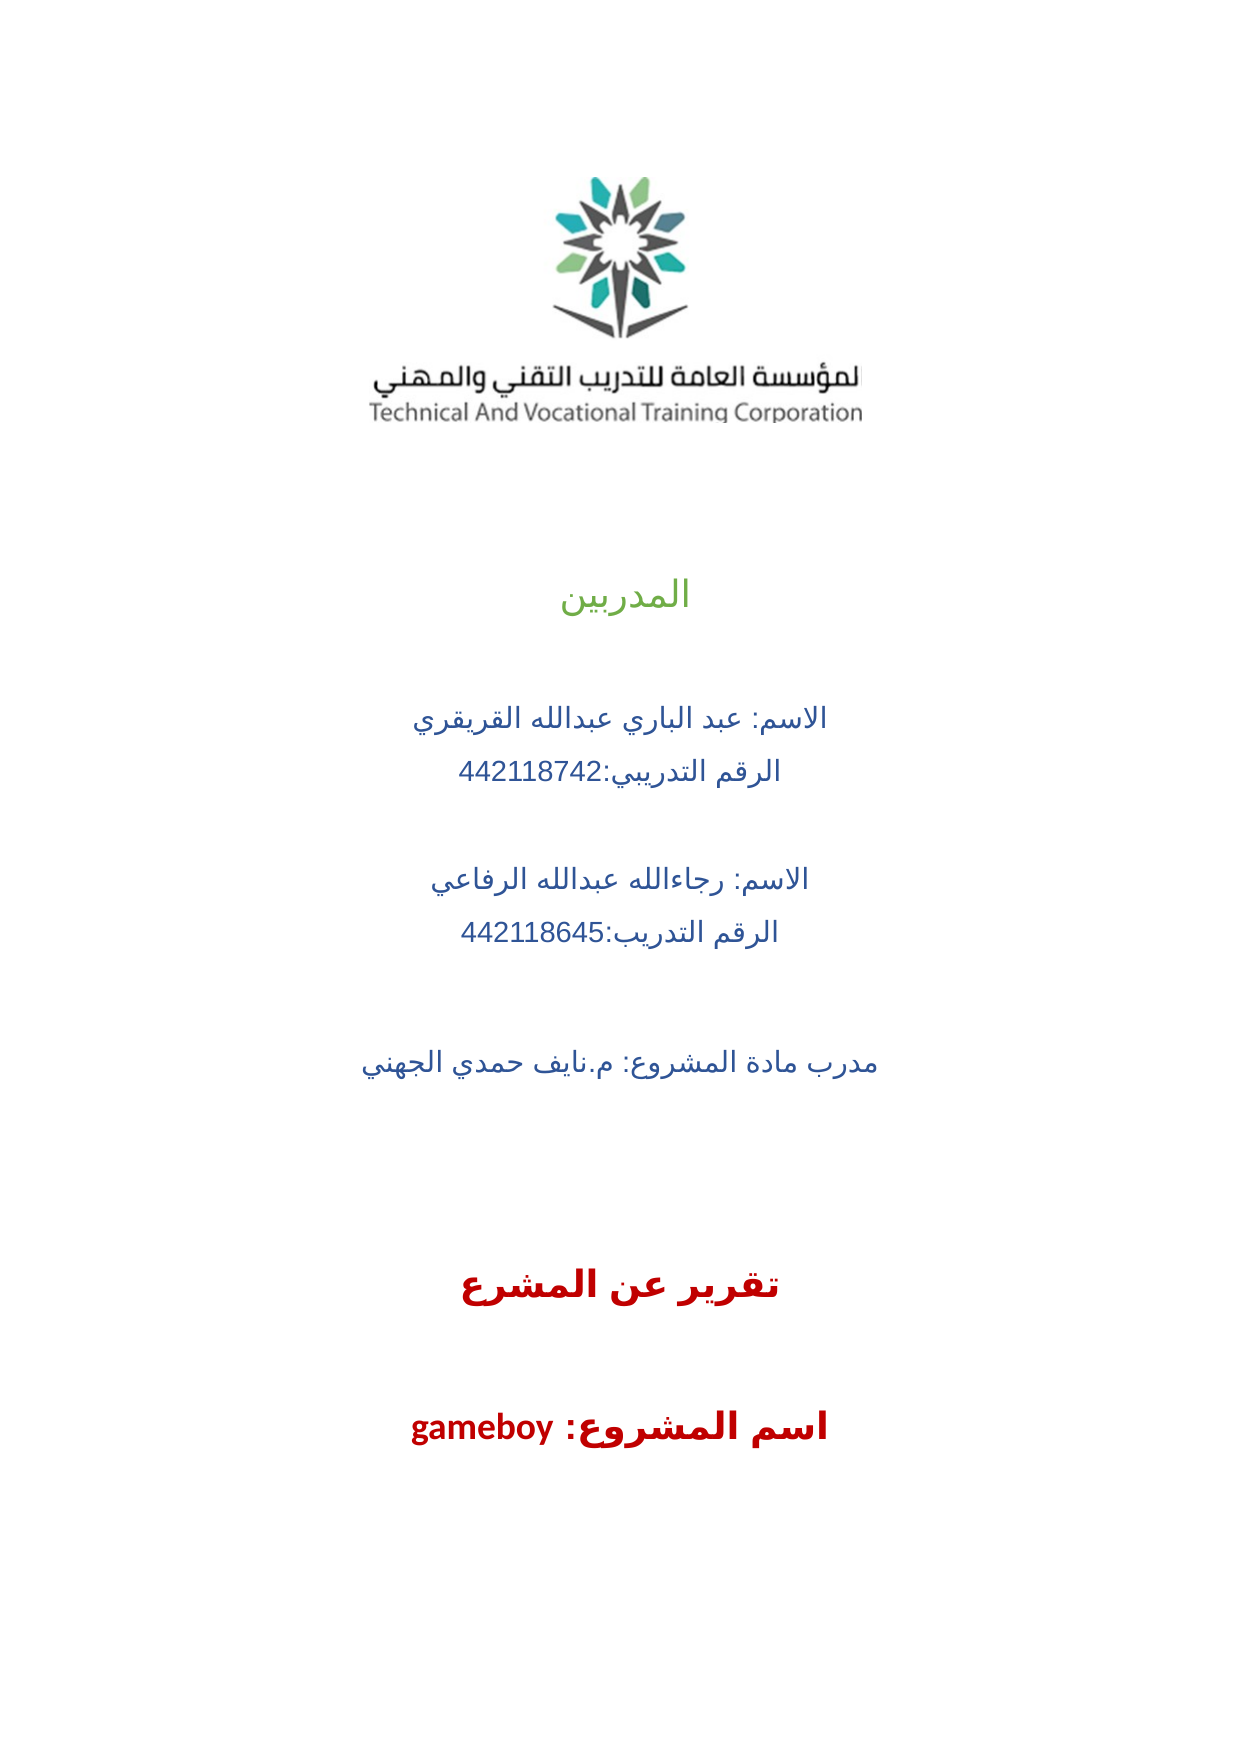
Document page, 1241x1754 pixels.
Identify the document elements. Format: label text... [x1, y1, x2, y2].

text المدربين [187, 572, 1053, 615]
text تقرير عن المشرع [187, 1263, 1053, 1306]
text الرقم التدريبي:442118742 [187, 754, 1053, 788]
text الرقم التدريب:442118645 [187, 915, 1053, 948]
text الاسم: عبد الباري عبدالله القريقري [187, 701, 1053, 735]
text مدرب مادة المشروع: م.نايف حمدي الجهني [187, 1044, 1053, 1078]
text اسم المشروع: gameboy [187, 1403, 1053, 1449]
picture [368, 177, 862, 421]
text الاسم: رجاءالله عبدالله الرفاعي [187, 862, 1053, 896]
